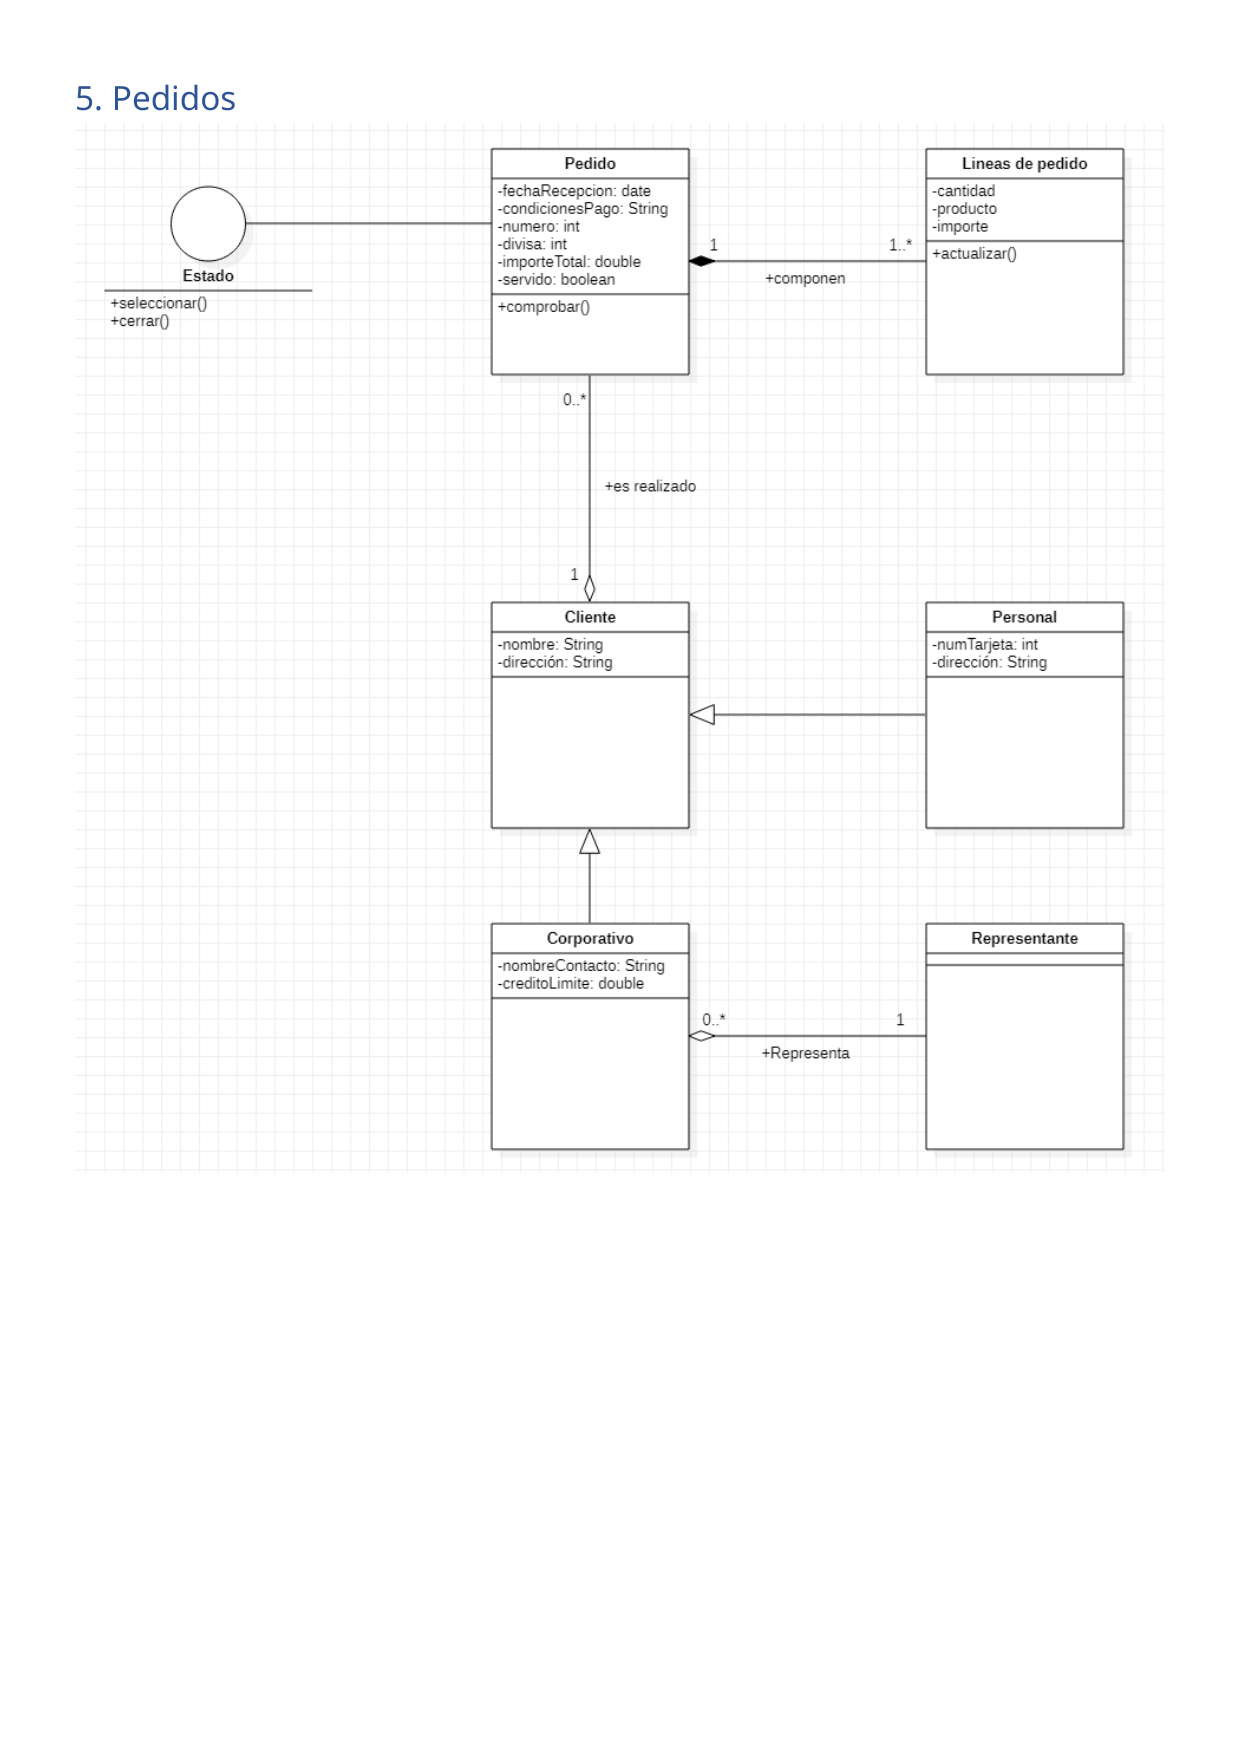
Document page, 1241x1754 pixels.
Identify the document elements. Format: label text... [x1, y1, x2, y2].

picture [75, 123, 1166, 1173]
subtitle Pedidos [75, 75, 1165, 120]
